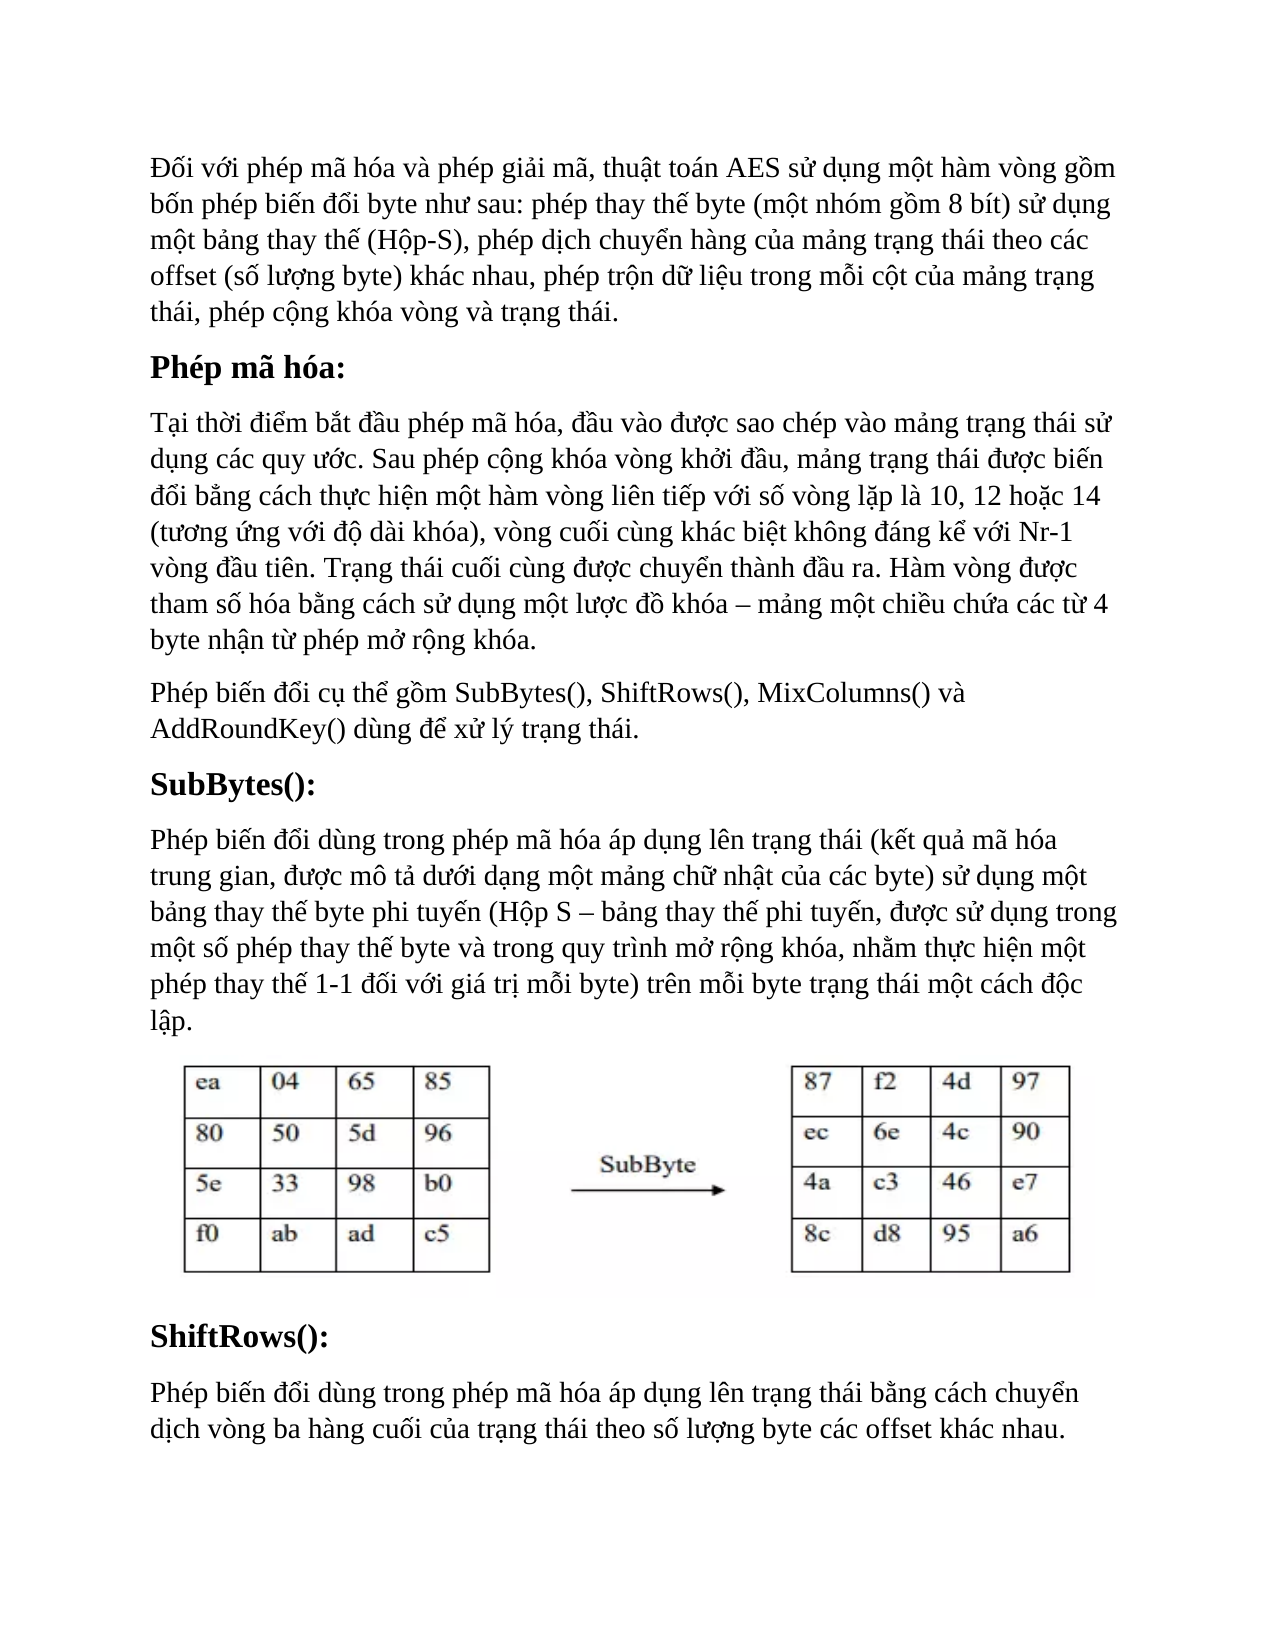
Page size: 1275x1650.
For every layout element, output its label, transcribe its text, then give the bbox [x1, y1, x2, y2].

text SubBytes(): [150, 764, 1125, 802]
picture [150, 1055, 1096, 1298]
text Đối với phép mã hóa và phép giải mã, thuật toán AES sử dụng một hàm vòng gồm bốn phép biến đổi byte như sau: phép thay thế byte (một nhóm gồm 8 bít) sử dụng một bảng thay thế (Hộp-S), phép dịch chuyển hàng của mảng trạng thái theo các offset (số lượng byte) khác nhau, phép trộn dữ liệu trong mỗi cột của mảng trạng thái, phép cộng khóa vòng và trạng thái. [150, 150, 1125, 328]
text Tại thời điểm bắt đầu phép mã hóa, đầu vào được sao chép vào mảng trạng thái sử dụng các quy ước. Sau phép cộng khóa vòng khởi đầu, mảng trạng thái được biến đổi bẳng cách thực hiện một hàm vòng liên tiếp với số vòng lặp là 10, 12 hoặc 14 (tương ứng với độ dài khóa), vòng cuối cùng khác biệt không đáng kể với Nr-1 vòng đầu tiên. Trạng thái cuối cùng được chuyển thành đầu ra. Hàm vòng được tham số hóa bằng cách sử dụng một lược đồ khóa – mảng một chiều chứa các từ 4 byte nhận từ phép mở rộng khóa. [150, 405, 1125, 656]
text Phép mã hóa: [150, 347, 1125, 386]
text Phép biến đổi dùng trong phép mã hóa áp dụng lên trạng thái (kết quả mã hóa trung gian, được mô tả dưới dạng một mảng chữ nhật của các byte) sử dụng một bảng thay thế byte phi tuyến (Hộp S – bảng thay thế phi tuyến, được sử dụng trong một số phép thay thế byte và trong quy trình mở rộng khóa, nhằm thực hiện một phép thay thế 1-1 đối với giá trị mỗi byte) trên mỗi byte trạng thái một cách độc lập. [150, 822, 1125, 1036]
text Phép biến đổi cụ thể gồm SubBytes(), ShiftRows(), MixColumns() và AddRoundKey() dùng để xử lý trạng thái. [150, 675, 1125, 745]
text Phép biến đổi dùng trong phép mã hóa áp dụng lên trạng thái bằng cách chuyển dịch vòng ba hàng cuối của trạng thái theo số lượng byte các offset khác nhau. [150, 1375, 1125, 1444]
text ShiftRows(): [150, 1317, 1125, 1355]
